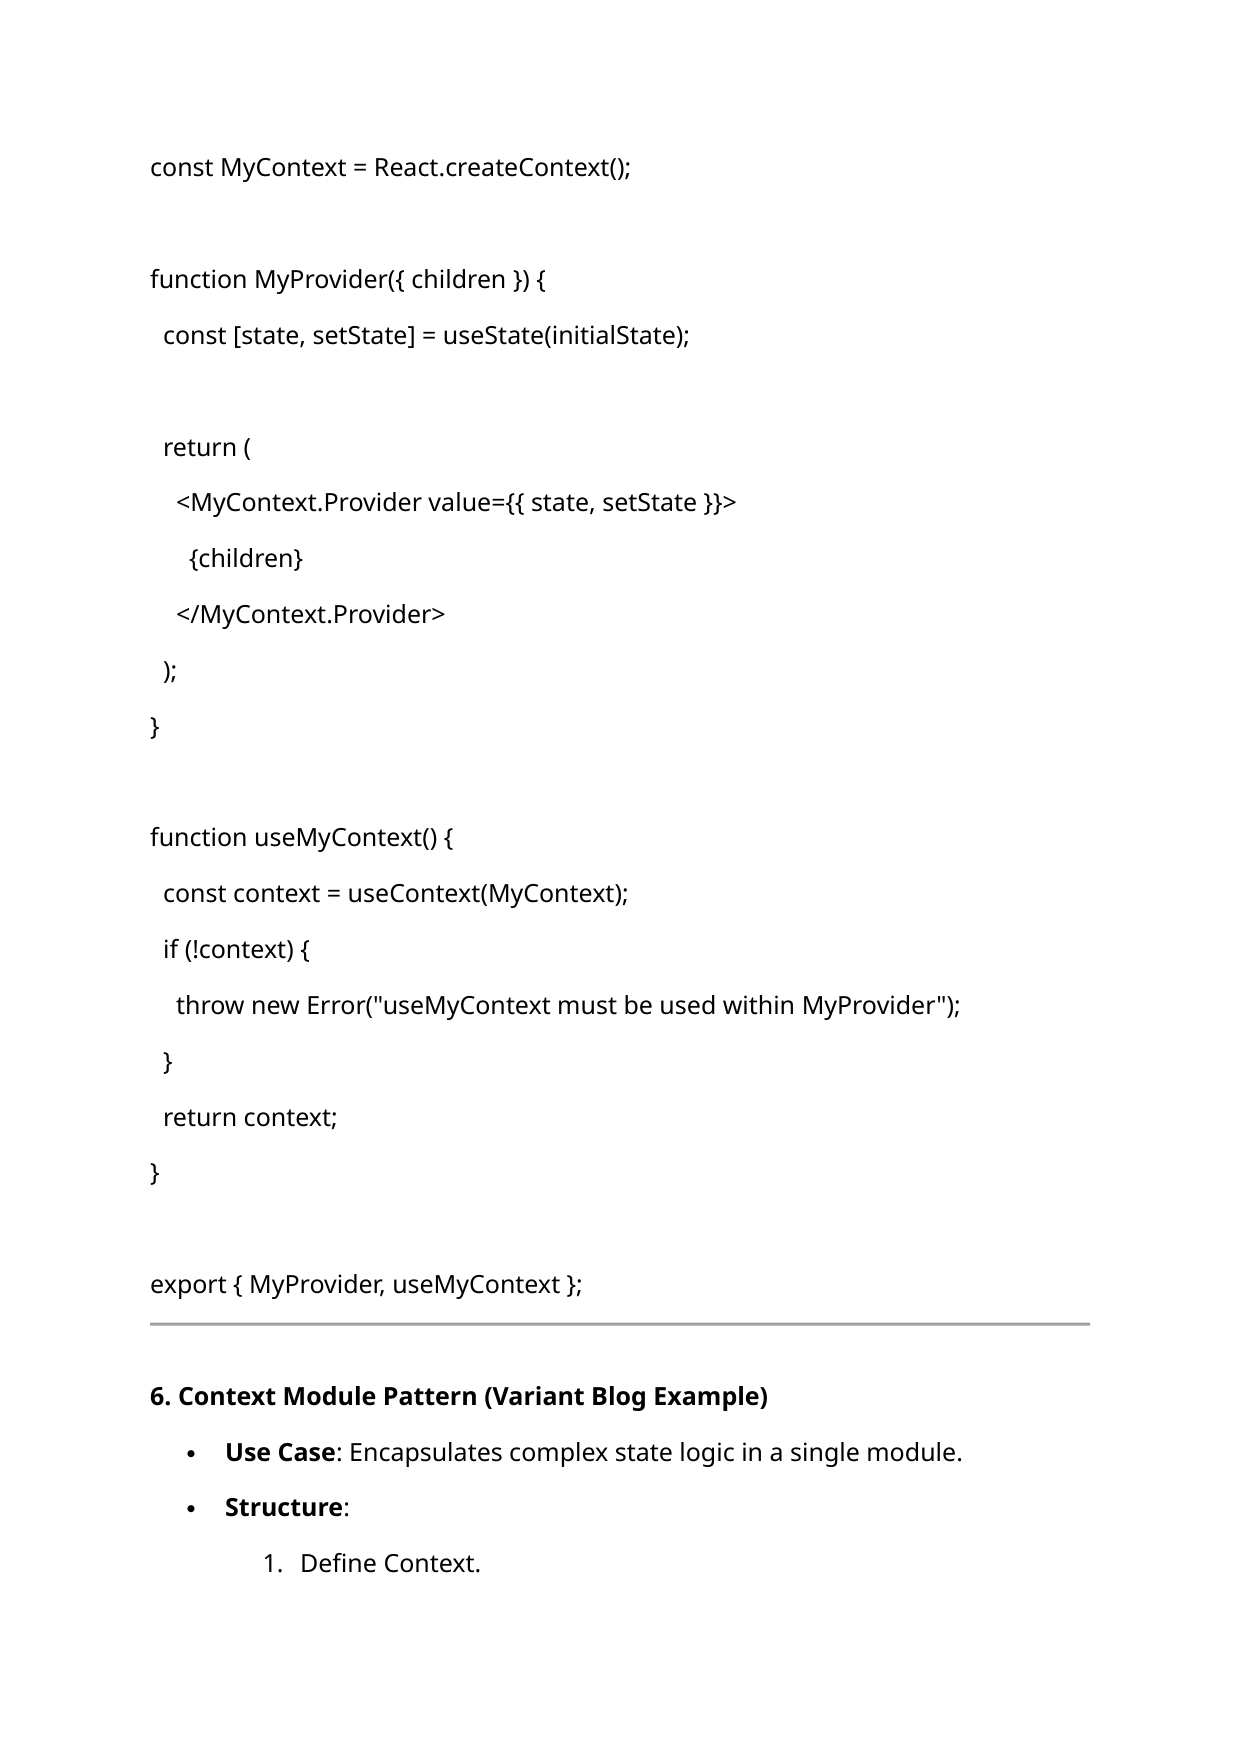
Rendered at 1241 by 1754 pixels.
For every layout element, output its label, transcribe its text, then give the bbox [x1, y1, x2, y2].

list Use Case: Encapsulates complex state logic in a single module. [187, 1434, 1090, 1468]
text return ( [150, 429, 1090, 463]
text export { MyProvider, useMyContext }; [150, 1267, 1090, 1301]
list Define Context. [262, 1546, 1090, 1580]
text } [150, 708, 1090, 742]
text return context; [150, 1099, 1090, 1133]
text ); [150, 652, 1090, 687]
text {children} [150, 541, 1090, 575]
text const [state, setState] = useState(initialState); [150, 317, 1090, 352]
text if (!context) { [150, 932, 1090, 966]
text } [150, 1043, 1090, 1077]
text <MyContext.Provider value={{ state, setState }}> [150, 485, 1090, 519]
text function useMyContext() { [150, 820, 1090, 854]
text 6. Context Module Pattern (Variant Blog Example) [150, 1378, 1090, 1412]
text const context = useContext(MyContext); [150, 876, 1090, 910]
text } [150, 1155, 1090, 1189]
list Structure: [187, 1490, 1090, 1524]
text function MyProvider({ children }) { [150, 262, 1090, 296]
text </MyContext.Provider> [150, 597, 1090, 631]
text throw new Error("useMyContext must be used within MyProvider"); [150, 987, 1090, 1022]
text const MyContext = React.createContext(); [150, 150, 1090, 184]
